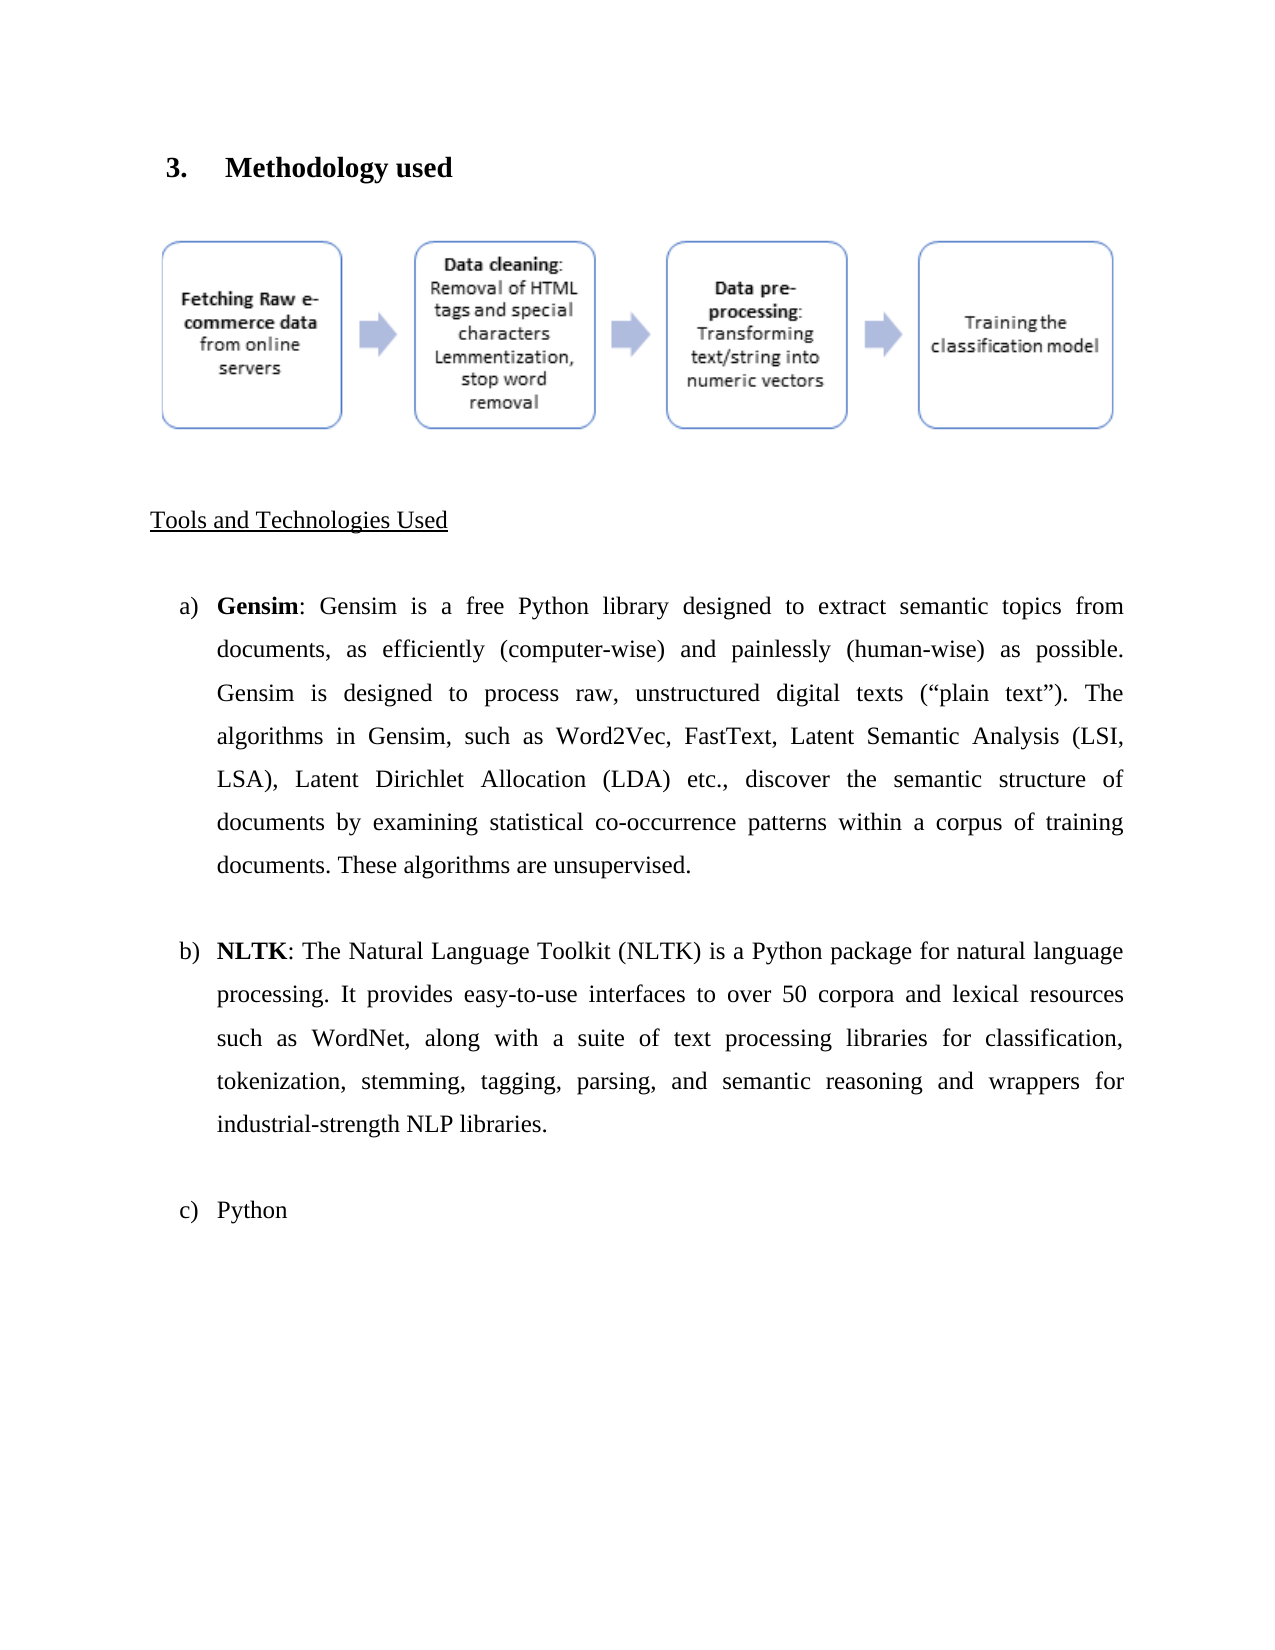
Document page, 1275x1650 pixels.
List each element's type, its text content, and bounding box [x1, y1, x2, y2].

text c) Python [179, 1195, 1125, 1224]
text a) Gensim: Gensim is a free Python library designed to extract semantic topics from documents, as efficiently (computer-wise) and painlessly (human-wise) as possible. Gensim is designed to process raw, unstructured digital texts (“plain text”). The algorithms in Gensim, such as Word2Vec, FastText, Latent Semantic Analysis (LSI, LSA), Latent Dirichlet Allocation (LDA) etc., discover the semantic structure of documents by examining statistical co-occurrence patterns within a corpus of training documents. These algorithms are unsupervised. [179, 591, 1125, 879]
list Methodology used [187, 150, 1125, 183]
text b) NLTK: The Natural Language Toolkit (NLTK) is a Python package for natural language processing. It provides easy-to-use interfaces to over 50 corpora and lexical resources such as WordNet, along with a suite of text processing libraries for classification, tokenization, stemming, tagging, parsing, and semantic reasoning and wrappers for industrial-strength NLP libraries. [179, 936, 1125, 1138]
picture [161, 188, 1114, 469]
text Tools and Technologies Used [150, 505, 1125, 534]
